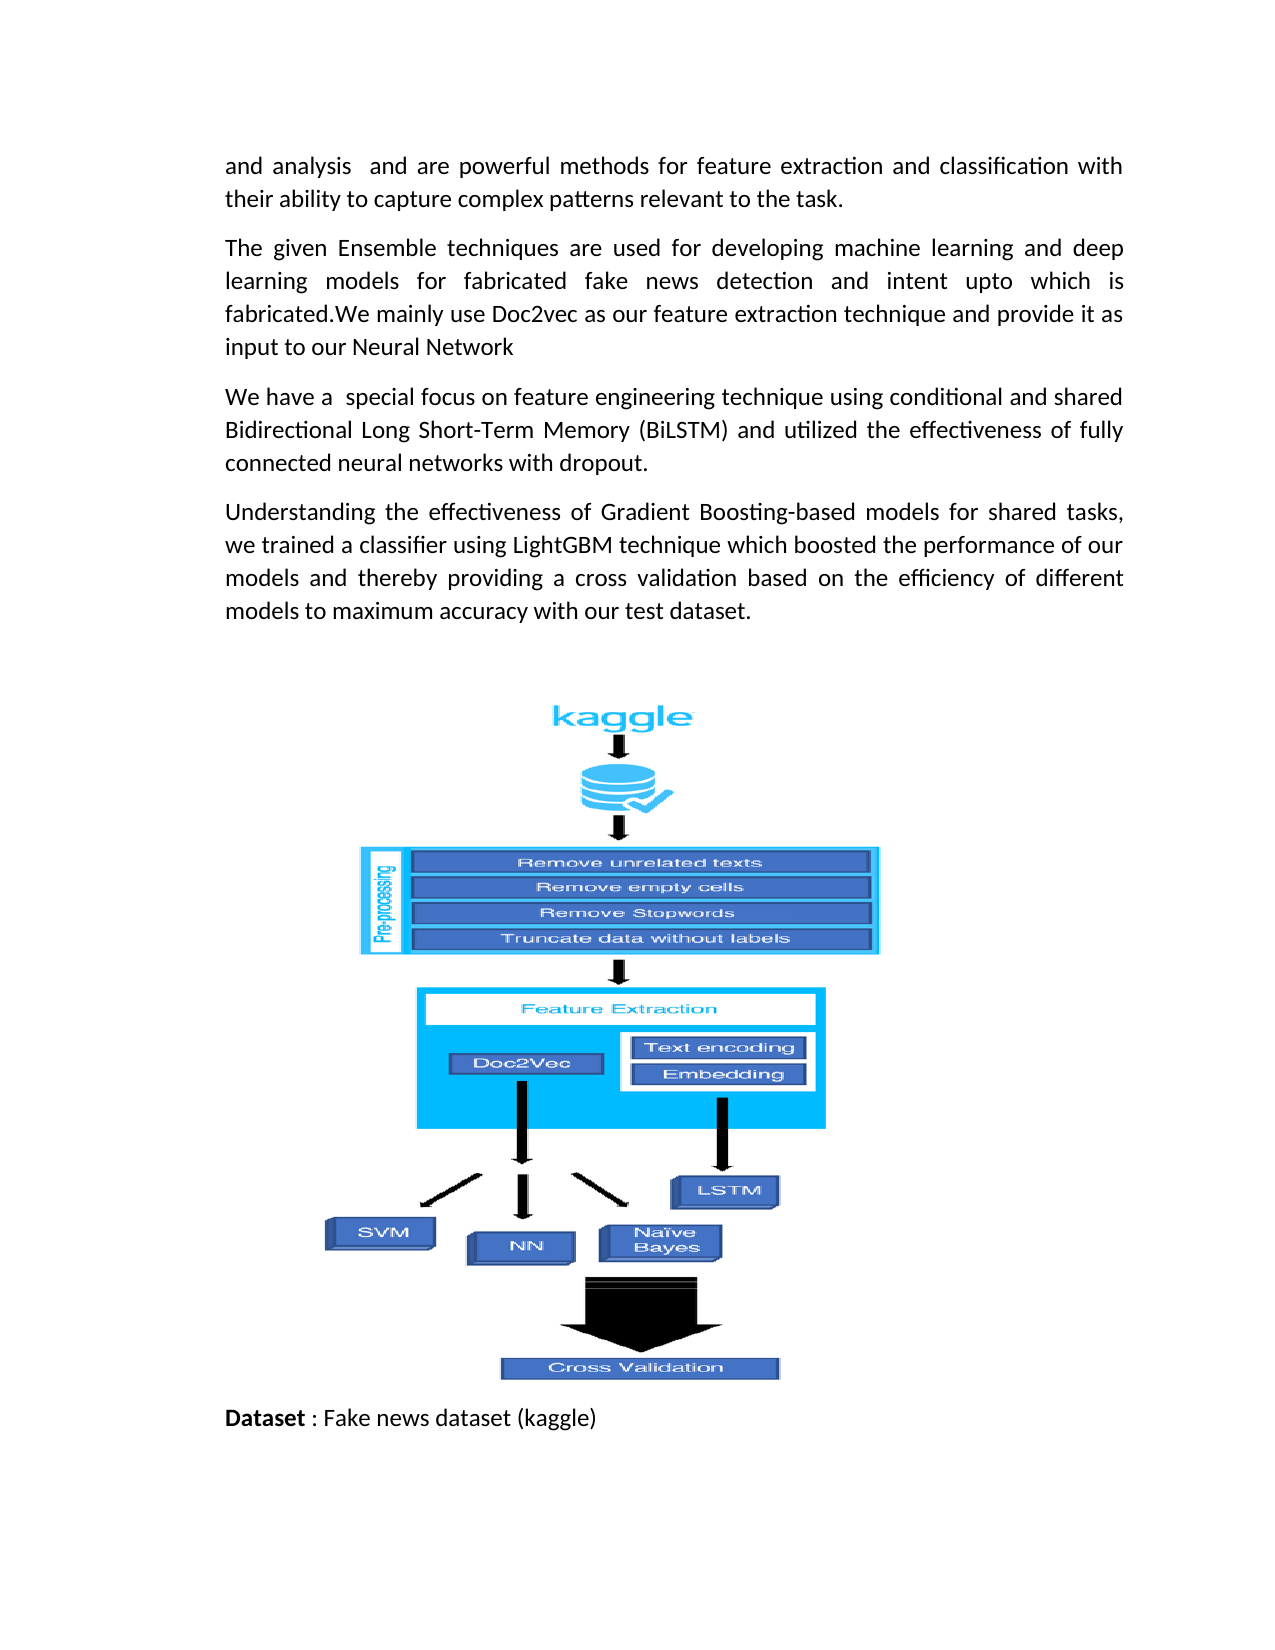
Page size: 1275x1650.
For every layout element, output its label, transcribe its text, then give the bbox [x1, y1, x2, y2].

text The given Ensemble techniques are used for developing machine learning and deep learning models for fabricated fake news detection and intent upto which is fabricated.We mainly use Doc2vec as our feature extraction technique and provide it as input to our Neural Network [225, 232, 1125, 362]
text We have a special focus on feature engineering technique using conditional and shared Bidirectional Long Short-Term Memory (BiLSTM) and utilized the effectiveness of fully connected neural networks with dropout. [225, 381, 1125, 477]
text Dataset : Fake news dataset (kaggle) [150, 1402, 1125, 1433]
text Understanding the effectiveness of Gradient Boosting-based models for shared tasks, we trained a classifier using LightGBM technique which boosted the performance of our models and thereby providing a cross validation based on the efficiency of different models to maximum accuracy with our test dataset. [225, 496, 1125, 626]
picture [225, 694, 1004, 1384]
